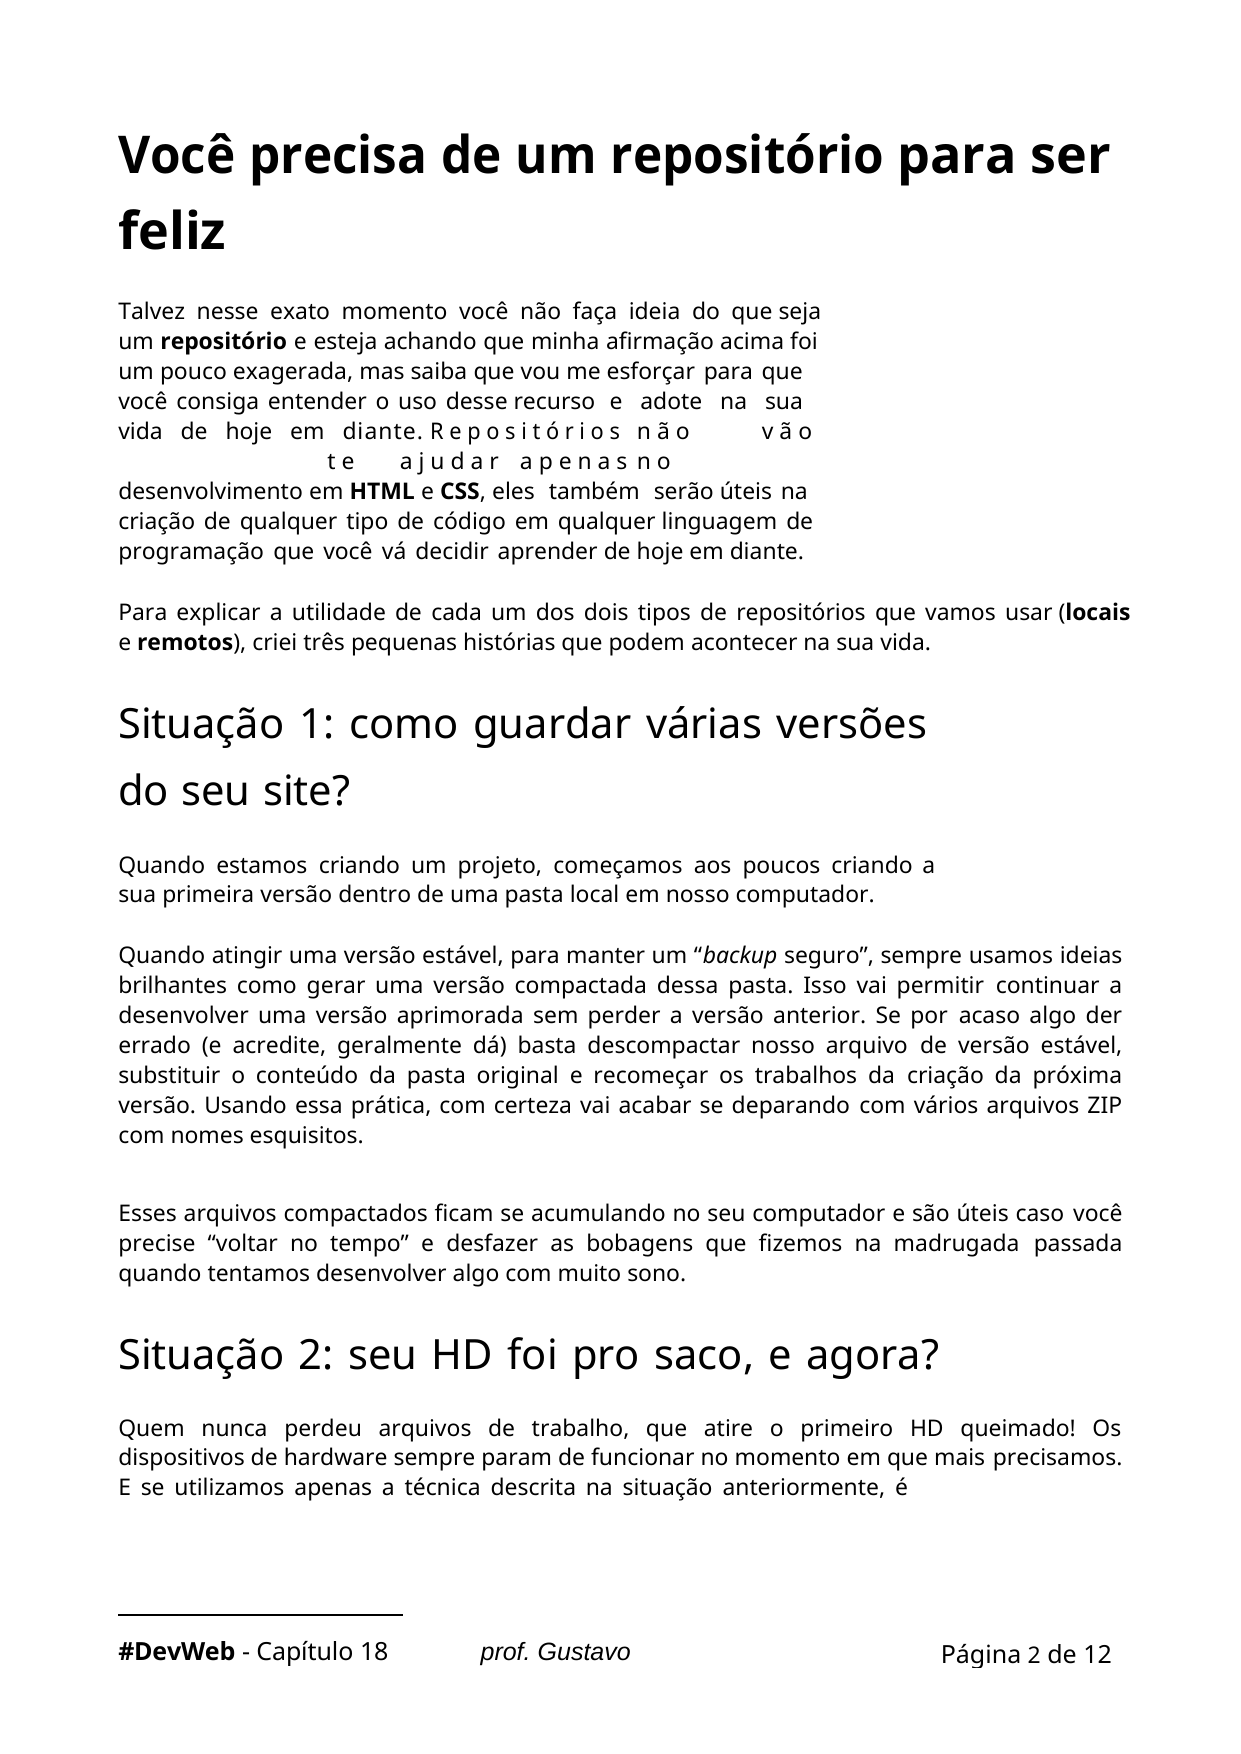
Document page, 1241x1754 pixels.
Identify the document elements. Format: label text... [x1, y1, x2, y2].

text Esses arquivos compactados ficam se acumulando no seu computador e são úteis caso você precise “voltar no tempo” e desfazer as bobagens que fizemos na madrugada passada quando tentamos desenvolver algo com muito sono. [118, 1198, 1122, 1288]
text Quando estamos criando um projeto, começamos aos poucos criando a sua primeira versão dentro de uma pasta local em nosso computador. [118, 849, 935, 909]
subtitle Situação 1: como guardar várias versões do seu site? [118, 694, 937, 818]
subtitle Situação 2: seu HD foi pro saco, e agora? [118, 1325, 1138, 1382]
text Quando atingir uma versão estável, para manter um “backup seguro”, sempre usamos ideias brilhantes como gerar uma versão compactada dessa pasta. Isso vai permitir continuar a desenvolver uma versão aprimorada sem perder a versão anterior. Se por acaso algo der errado (e acredite, geralmente dá) basta descompactar nosso arquivo de versão estável, substituir o conteúdo da pasta original e recomeçar os trabalhos da criação da próxima versão. Usando essa prática, com certeza vai acabar se deparando com vários arquivos ZIP com nomes esquisitos. [118, 940, 1122, 1150]
subtitle Você precisa de um repositório para ser feliz [118, 117, 1112, 265]
text Quem nunca perdeu arquivos de trabalho, que atire o primeiro HD queimado! Os dispositivos de hardware sempre param de funcionar no momento em que mais precisamos. E se utilizamos apenas a técnica descrita na situação anteriormente, é [118, 1412, 1122, 1502]
text Para explicar a utilidade de cada um dos dois tipos de repositórios que vamos usar (locais e remotos), criei três pequenas histórias que podem acontecer na sua vida. [118, 597, 1138, 657]
text Talvez nesse exato momento você não faça ideia do que seja um repositório e esteja achando que minha afirmação acima foi um pouco exagerada, mas saiba que vou me esforçar para que você consiga entender o uso desse recurso e adote na sua vida de hoje em diante. R e p o s i t ó r i o s n ã o v ã o t e a j u d a r a p e n a s n o desenvolvimento em HTML e CSS, eles também serão úteis na criação de qualquer tipo de código em qualquer linguagem de programação que você vá decidir aprender de hoje em diante. [118, 296, 822, 566]
